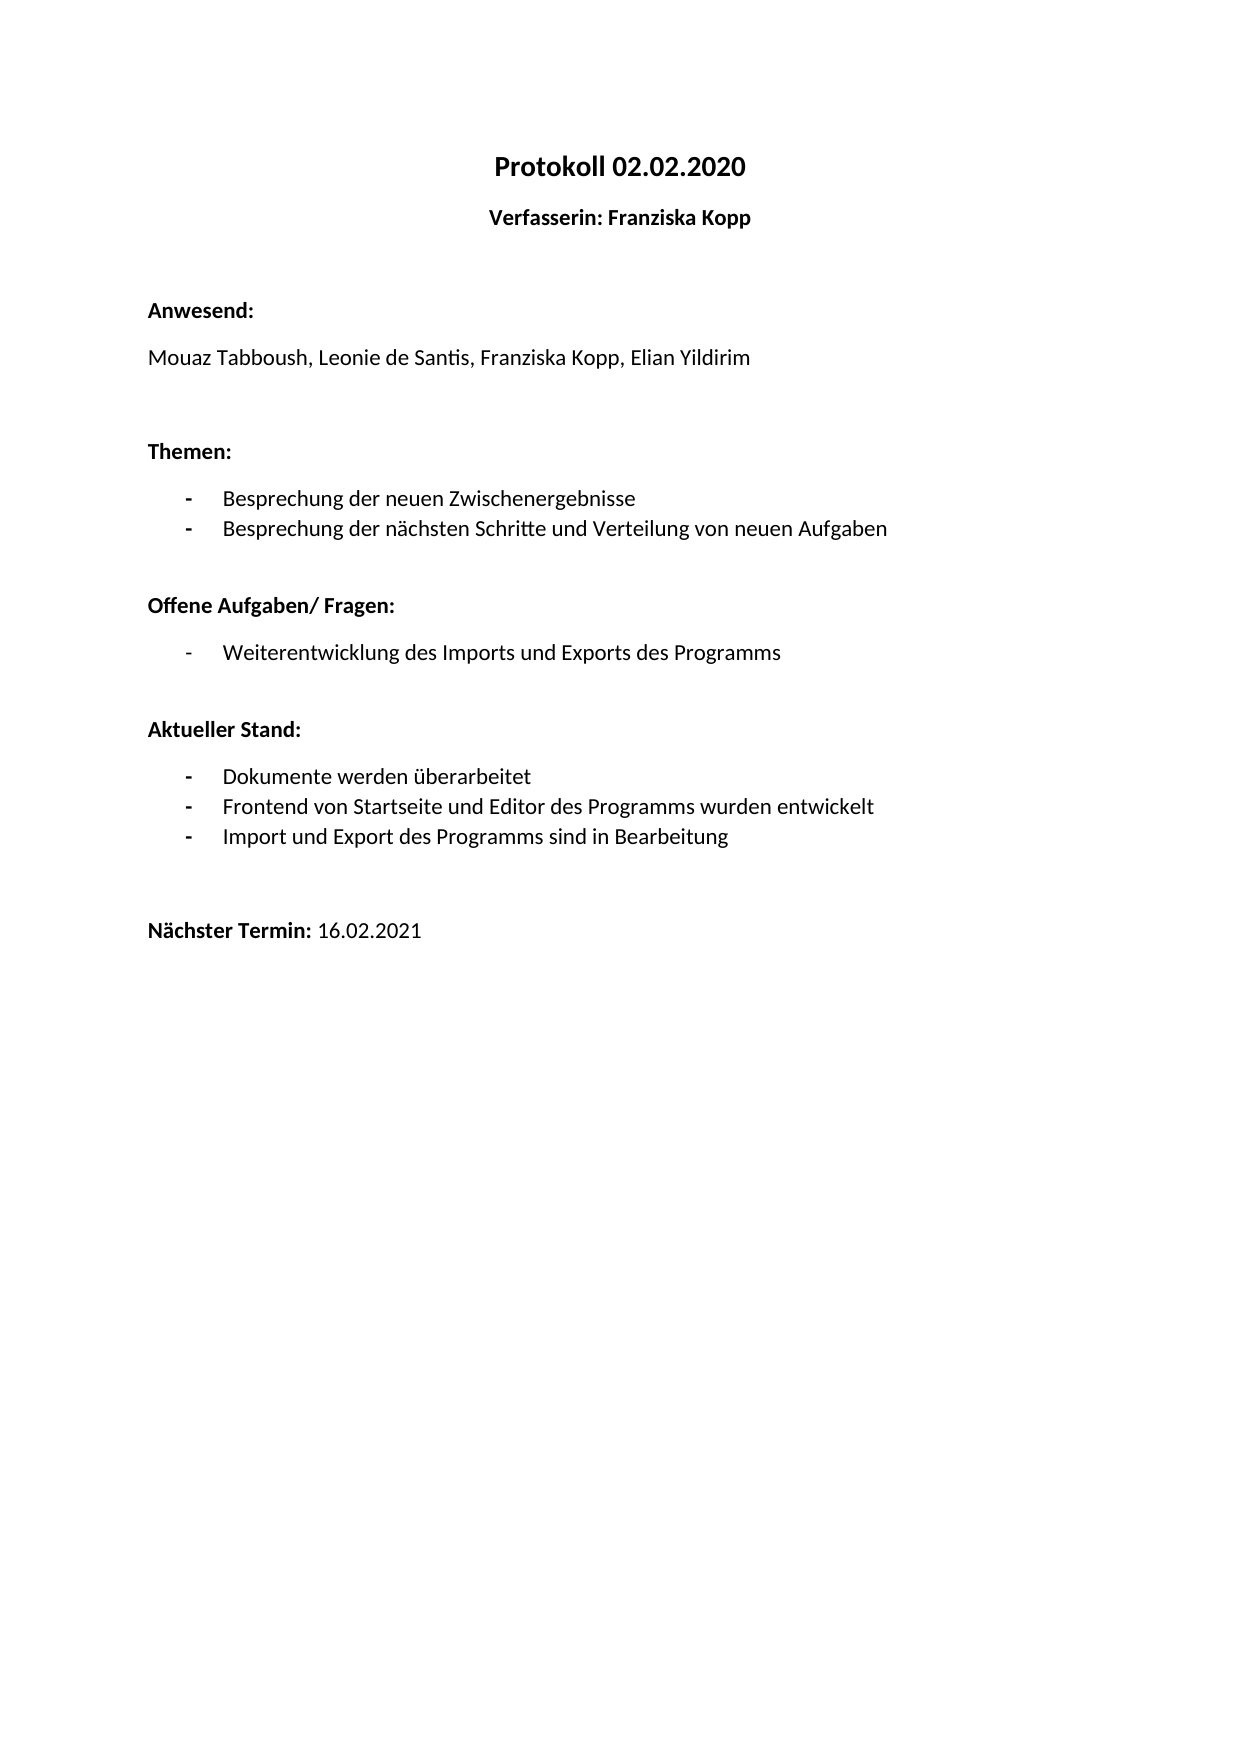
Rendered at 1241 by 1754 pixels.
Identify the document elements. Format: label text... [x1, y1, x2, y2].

text Aktueller Stand: [148, 715, 1093, 743]
text Anwesend: [148, 296, 1093, 324]
text Themen: [148, 437, 1093, 465]
text Mouaz Tabboush, Leonie de Santis, Franziska Kopp, Elian Yildirim [148, 343, 1093, 371]
list Dokumente werden überarbeitet [185, 762, 1093, 790]
text Nächster Termin: 16.02.2021 [148, 916, 1093, 944]
text Verfasserin: Franziska Kopp [148, 203, 1093, 231]
list Besprechung der nächsten Schritte und Verteilung von neuen Aufgaben [185, 514, 1093, 542]
list Import und Export des Programms sind in Bearbeitung [185, 822, 1093, 851]
list Besprechung der neuen Zwischenergebnisse [185, 484, 1093, 512]
text Protokoll 02.02.2020 [148, 148, 1093, 183]
list Weiterentwicklung des Imports und Exports des Programms [185, 638, 1093, 666]
text Offene Aufgaben/ Fragen: [148, 591, 1093, 619]
list Frontend von Startseite und Editor des Programms wurden entwickelt [185, 792, 1093, 820]
